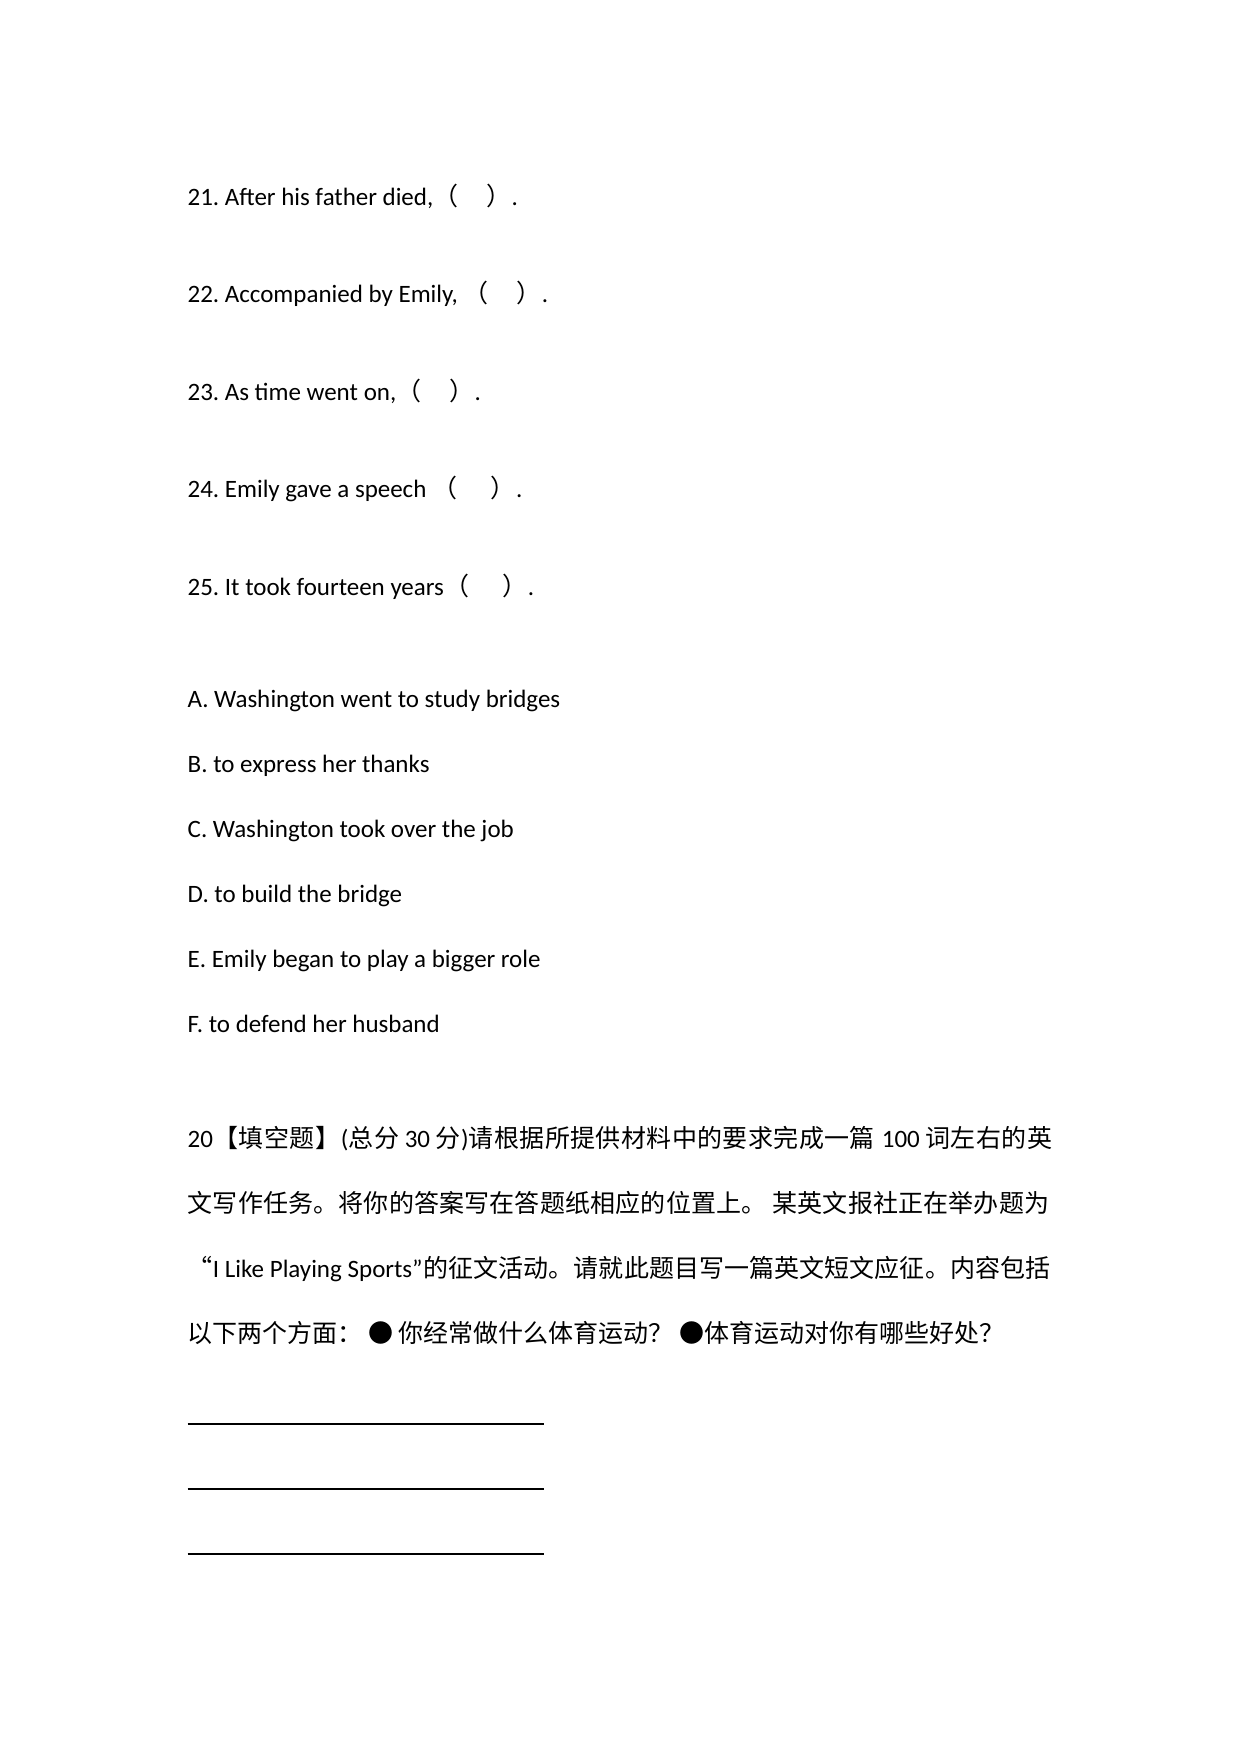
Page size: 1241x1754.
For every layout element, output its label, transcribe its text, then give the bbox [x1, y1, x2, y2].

text 24. Emily gave a speech （ ）. [187, 454, 1053, 519]
text A. Washington went to study bridges [187, 682, 1053, 714]
text 25. It took fourteen years（ ）. [187, 552, 1053, 617]
text 20【填空题】(总分30分)请根据所提供材料中的要求完成一篇100词左右的英文写作任务。将你的答案写在答题纸相应的位置上。 某英文报社正在举办题为“I Like Playing Sports”的征文活动。请就此题目写一篇英文短文应征。内容包括以下两个方面： ● 你经常做什么体育运动？ ●体育运动对你有哪些好处？ [187, 1104, 1053, 1364]
text 21. After his father died,（ ）. [187, 162, 1053, 227]
text 23. As time went on,（ ）. [187, 357, 1053, 422]
text 22. Accompanied by Emily, （ ）. [187, 259, 1053, 324]
text E. Emily began to play a bigger role [187, 942, 1053, 974]
text F. to defend her husband [187, 1007, 1053, 1039]
text C. Washington took over the job [187, 812, 1053, 844]
text B. to express her thanks [187, 747, 1053, 779]
text D. to build the bridge [187, 877, 1053, 909]
